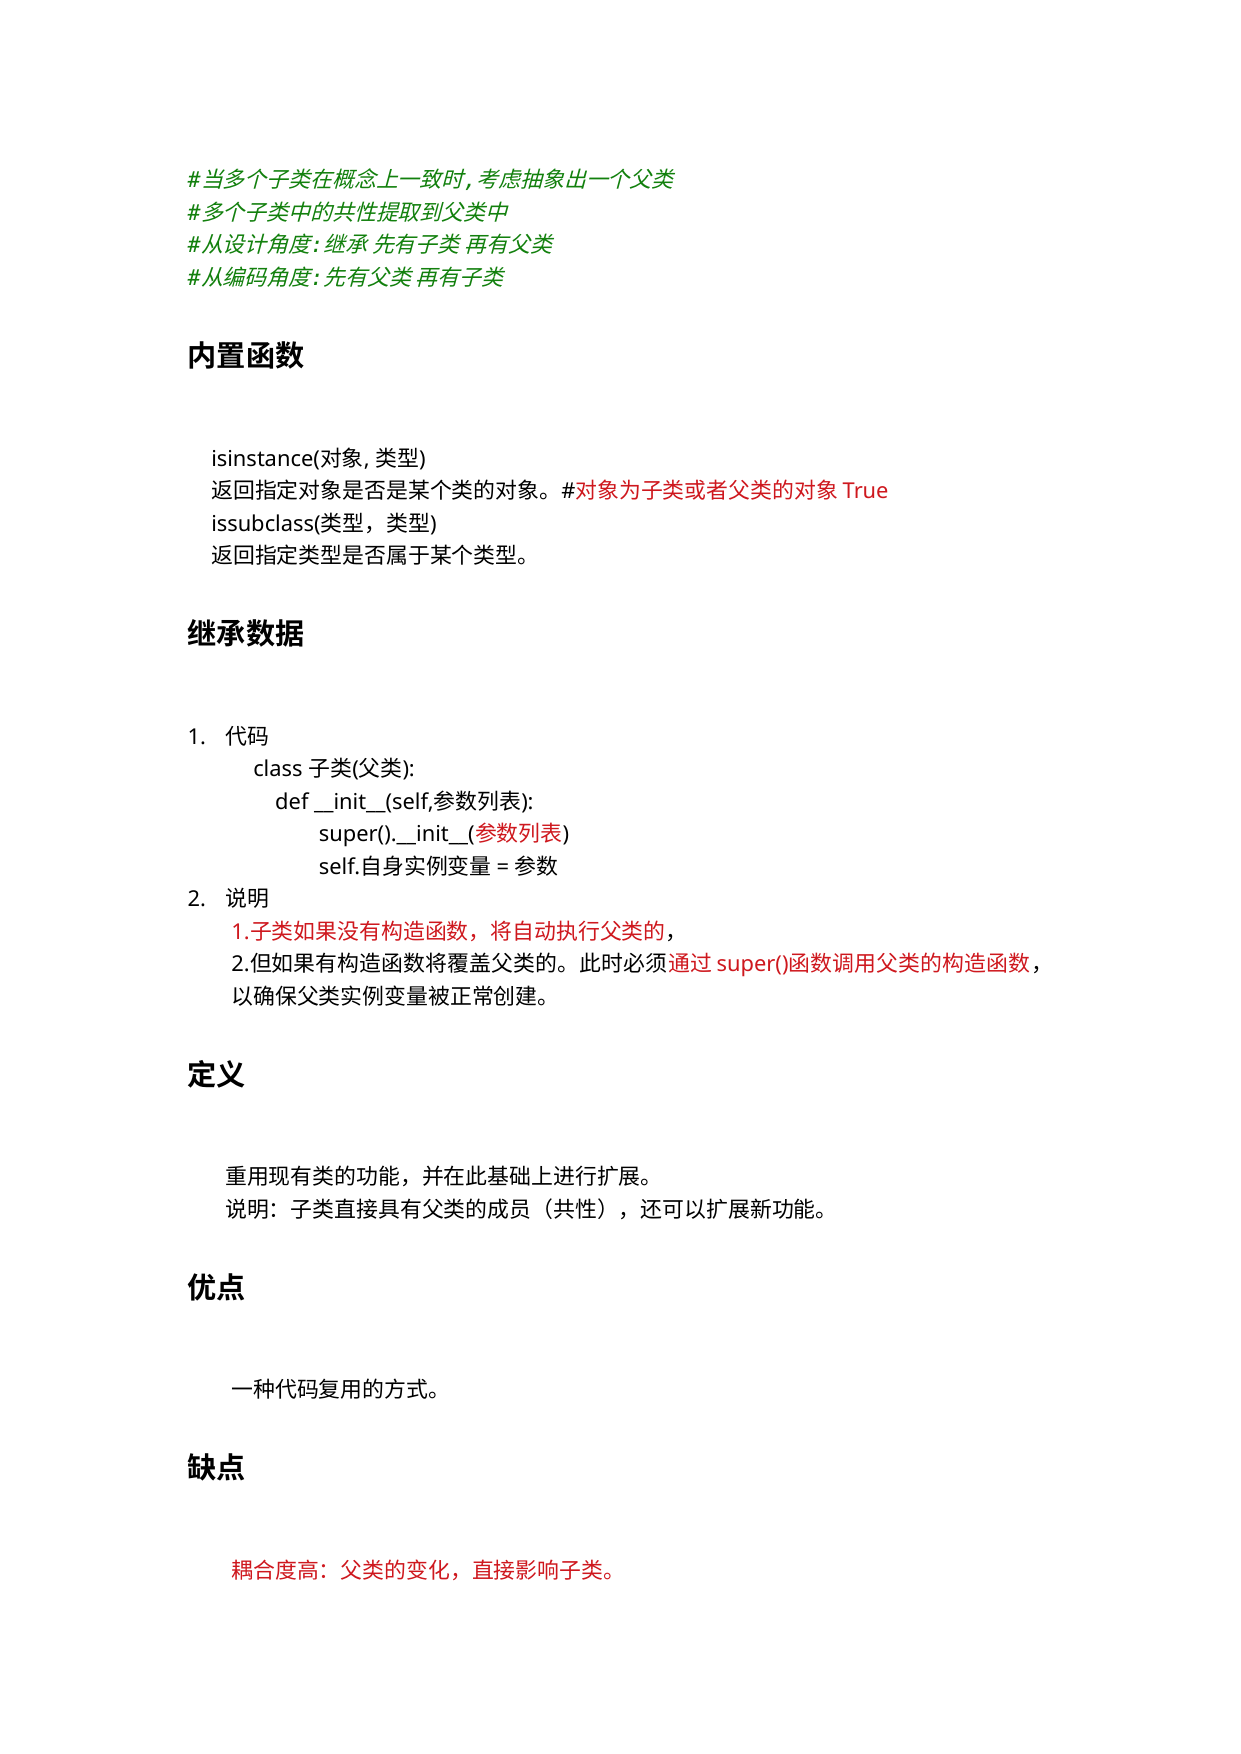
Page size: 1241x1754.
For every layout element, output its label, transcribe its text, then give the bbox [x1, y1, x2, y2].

list 代码 [187, 718, 1053, 751]
subtitle 定义 [187, 1040, 1053, 1105]
list 重用现有类的功能，并在此基础上进行扩展。 [225, 1159, 1053, 1191]
text #从编码角度:先有父类 再有子类 [187, 259, 1053, 292]
list 说明：子类直接具有父类的成员（共性），还可以扩展新功能。 [225, 1191, 1053, 1224]
text #从设计角度:继承 先有子类 再有父类 [187, 227, 1053, 259]
list isinstance(对象, 类型) [211, 440, 1053, 473]
subtitle 优点 [187, 1253, 1053, 1318]
subtitle 内置函数 [187, 321, 1053, 386]
text super().__init__(参数列表) [209, 816, 1053, 848]
text self.自身实例变量 = 参数 [209, 848, 1053, 881]
text class 子类(父类): [209, 751, 1053, 783]
subtitle 继承数据 [187, 599, 1053, 664]
list 返回指定类型是否属于某个类型。 [211, 538, 1053, 570]
list 返回指定对象是否是某个类的对象。#对象为子类或者父类的对象 True [211, 473, 1053, 505]
text 耦合度高：父类的变化，直接影响子类。 [187, 1552, 1053, 1585]
list issubclass(类型，类型) [211, 505, 1053, 538]
list 1.子类如果没有构造函数，将自动执行父类的， [231, 913, 1053, 946]
text #多个子类中的共性提取到父类中 [187, 194, 1053, 227]
text #当多个子类在概念上一致时,考虑抽象出一个父类 [187, 162, 1053, 194]
text 一种代码复用的方式。 [187, 1372, 1053, 1404]
subtitle 缺点 [187, 1433, 1053, 1498]
list 说明 [187, 881, 1053, 913]
text def __init__(self,参数列表): [209, 783, 1053, 816]
list 2.但如果有构造函数将覆盖父类的。此时必须通过super()函数调用父类的构造函数，以确保父类实例变量被正常创建。 [231, 946, 1053, 1011]
